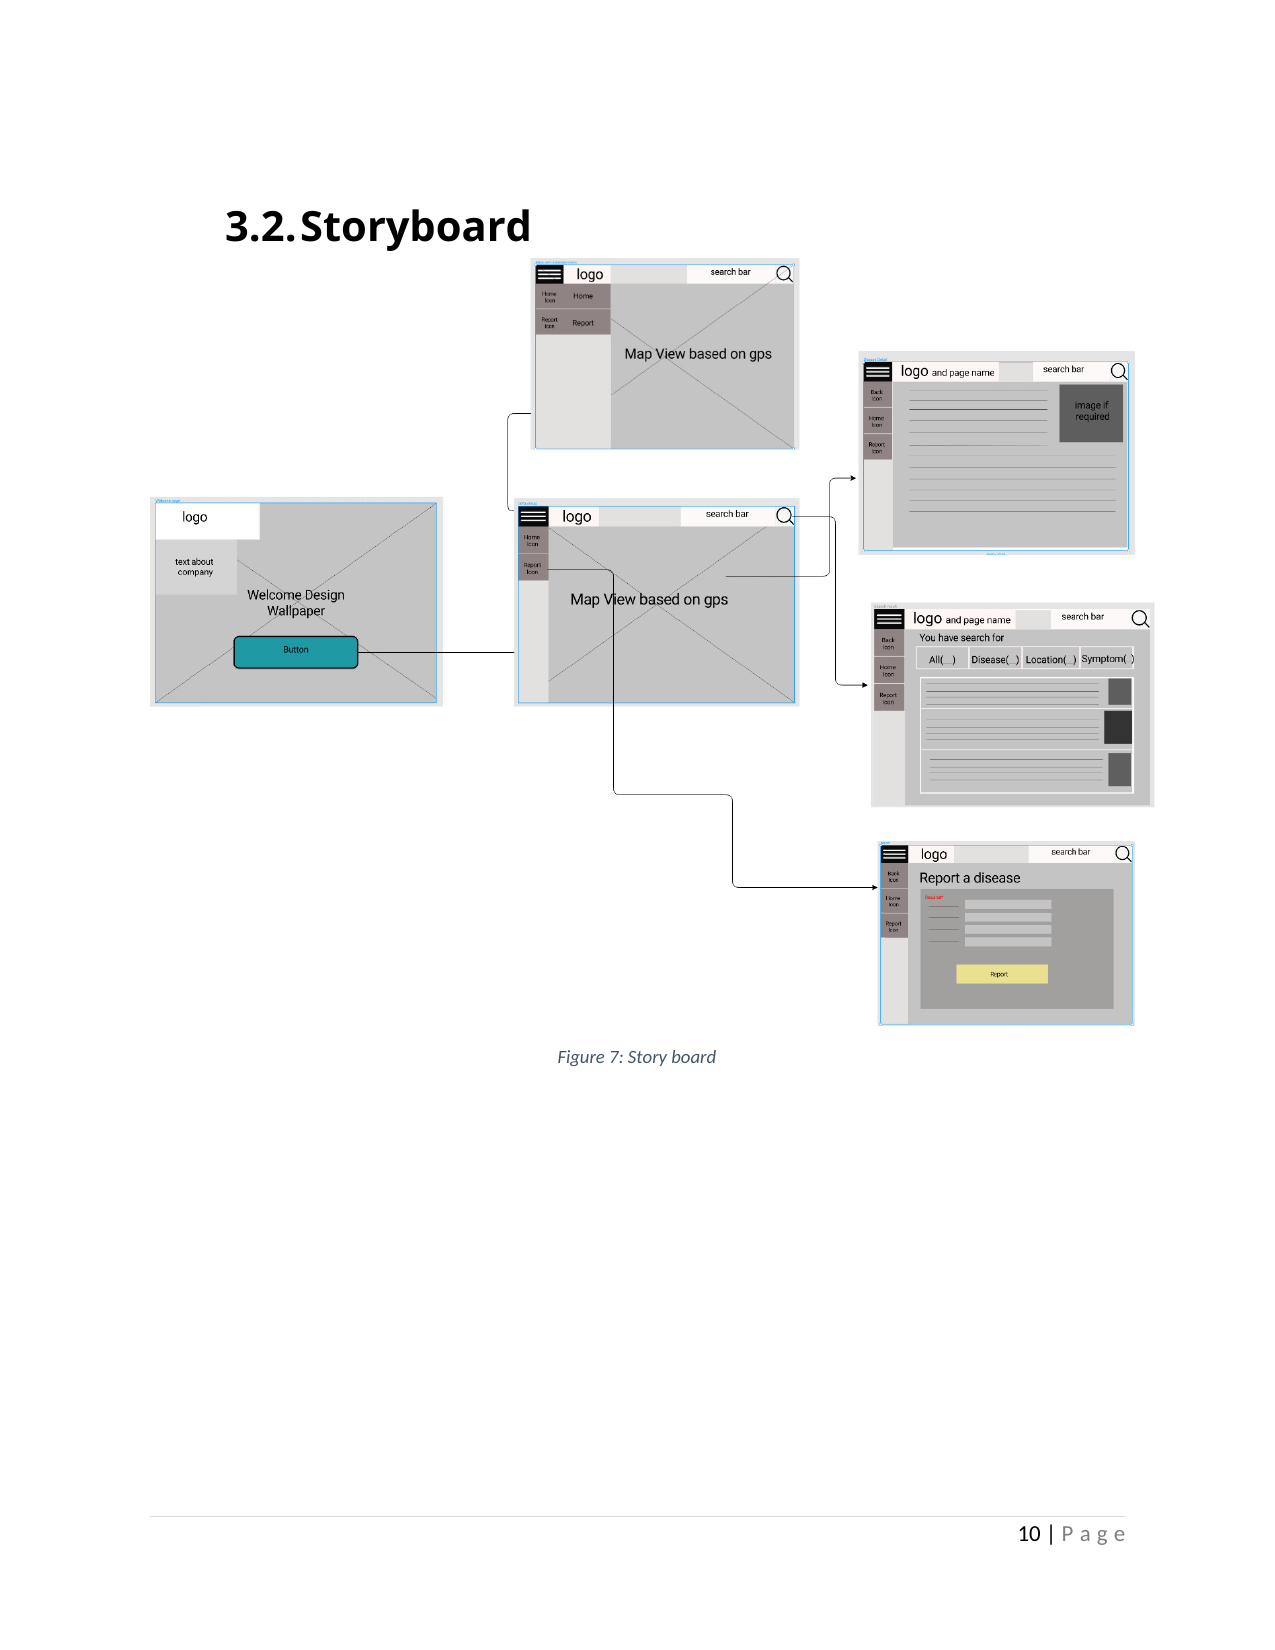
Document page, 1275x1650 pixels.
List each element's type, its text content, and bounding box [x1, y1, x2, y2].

subtitle Storyboard [225, 197, 1125, 254]
picture [150, 258, 1155, 1027]
text Figure 7: Story board [150, 1045, 1125, 1068]
